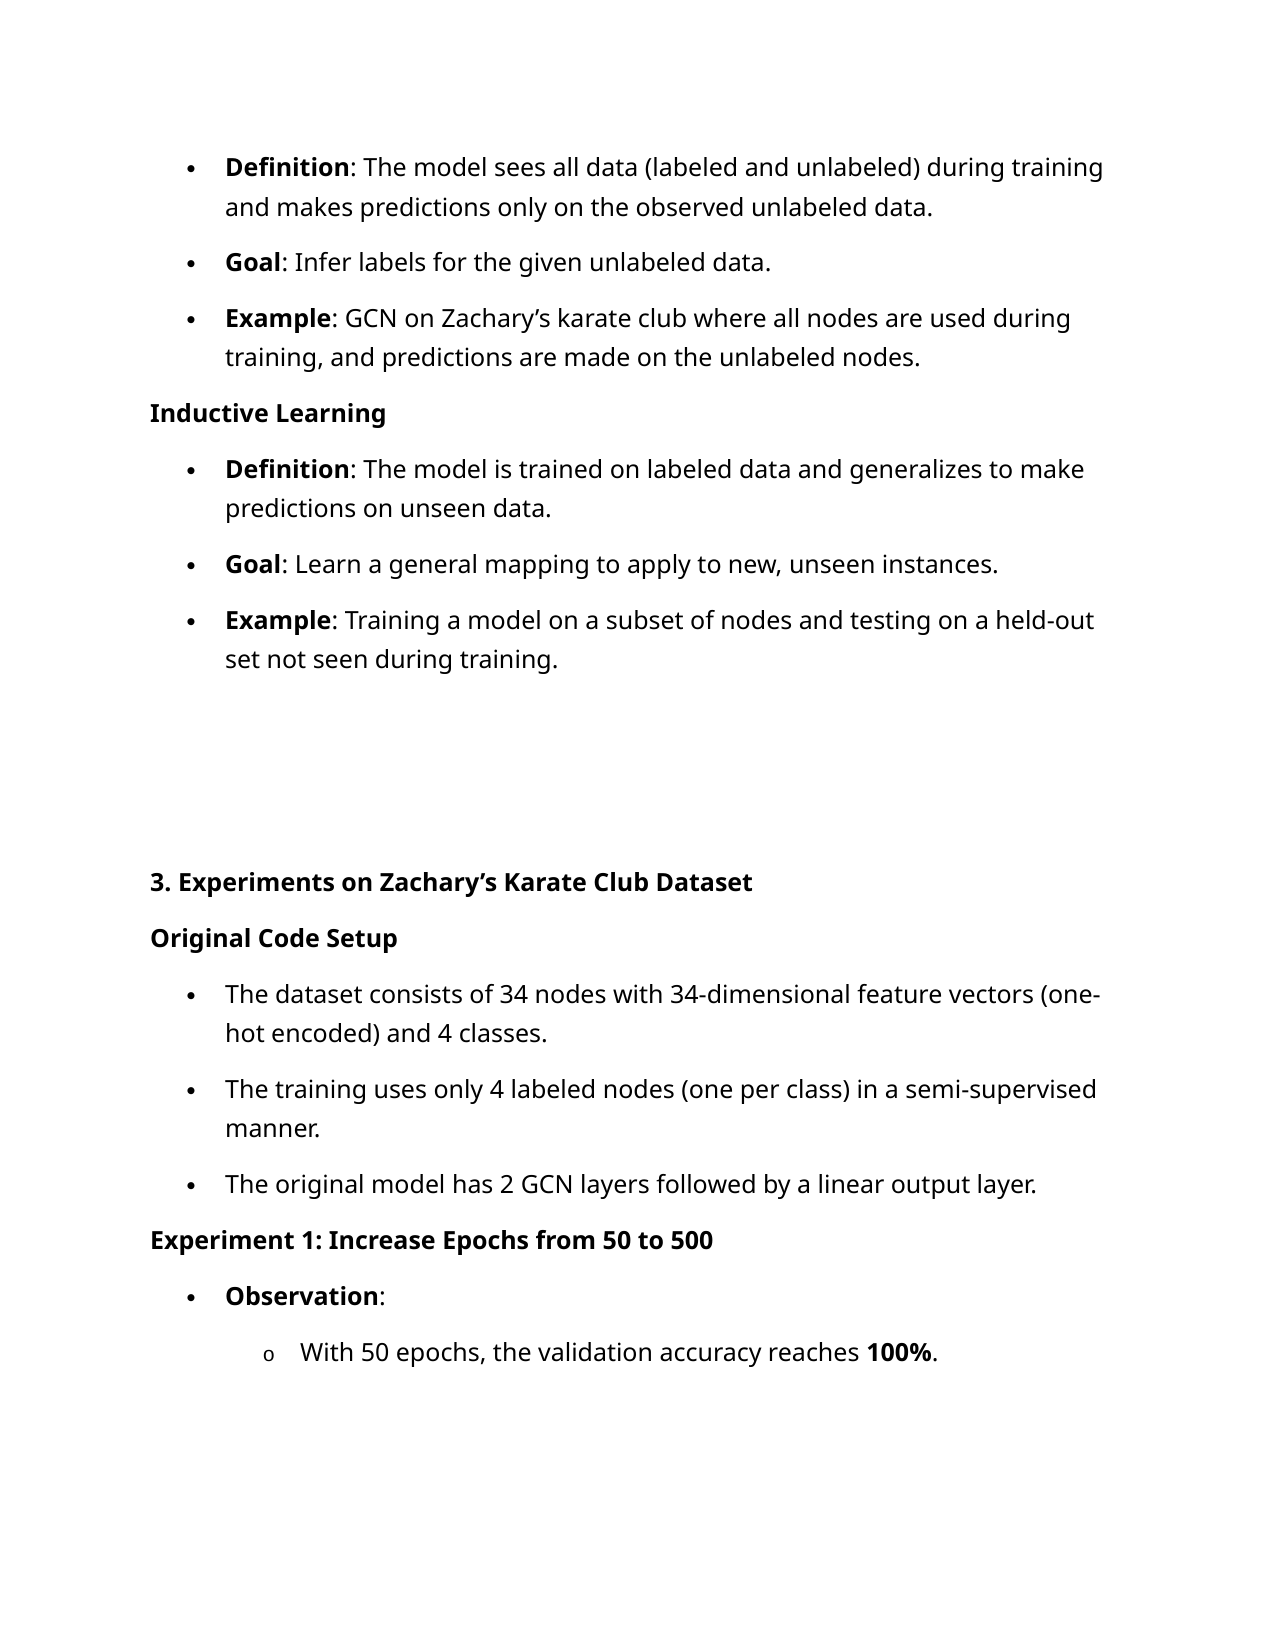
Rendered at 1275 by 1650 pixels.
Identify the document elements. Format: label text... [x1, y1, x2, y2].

list Definition: The model sees all data (labeled and unlabeled) during training and makes predictions only on the observed unlabeled data. [187, 150, 1125, 223]
list The training uses only 4 labeled nodes (one per class) in a semi-supervised manner. [187, 1072, 1125, 1145]
list The original model has 2 GCN layers followed by a linear output layer. [187, 1167, 1125, 1201]
list With 50 epochs, the validation accuracy reaches 100%. [262, 1334, 1125, 1368]
list The dataset consists of 34 nodes with 34-dimensional feature vectors (one-hot encoded) and 4 classes. [187, 977, 1125, 1050]
text Experiment 1: Increase Epochs from 50 to 500 [150, 1222, 1125, 1257]
text 3. Experiments on Zachary’s Karate Club Dataset [150, 865, 1125, 899]
list Definition: The model is trained on labeled data and generalizes to make predictions on unseen data. [187, 452, 1125, 525]
list Example: Training a model on a subset of nodes and testing on a held-out set not seen during training. [187, 602, 1125, 676]
list Observation: [187, 1278, 1125, 1312]
text Original Code Setup [150, 921, 1125, 955]
list Goal: Learn a general mapping to apply to new, unseen instances. [187, 547, 1125, 581]
text Inductive Learning [150, 396, 1125, 430]
list Example: GCN on Zachary’s karate club where all nodes are used during training, and predictions are made on the unlabeled nodes. [187, 301, 1125, 374]
list Goal: Infer labels for the given unlabeled data. [187, 245, 1125, 279]
